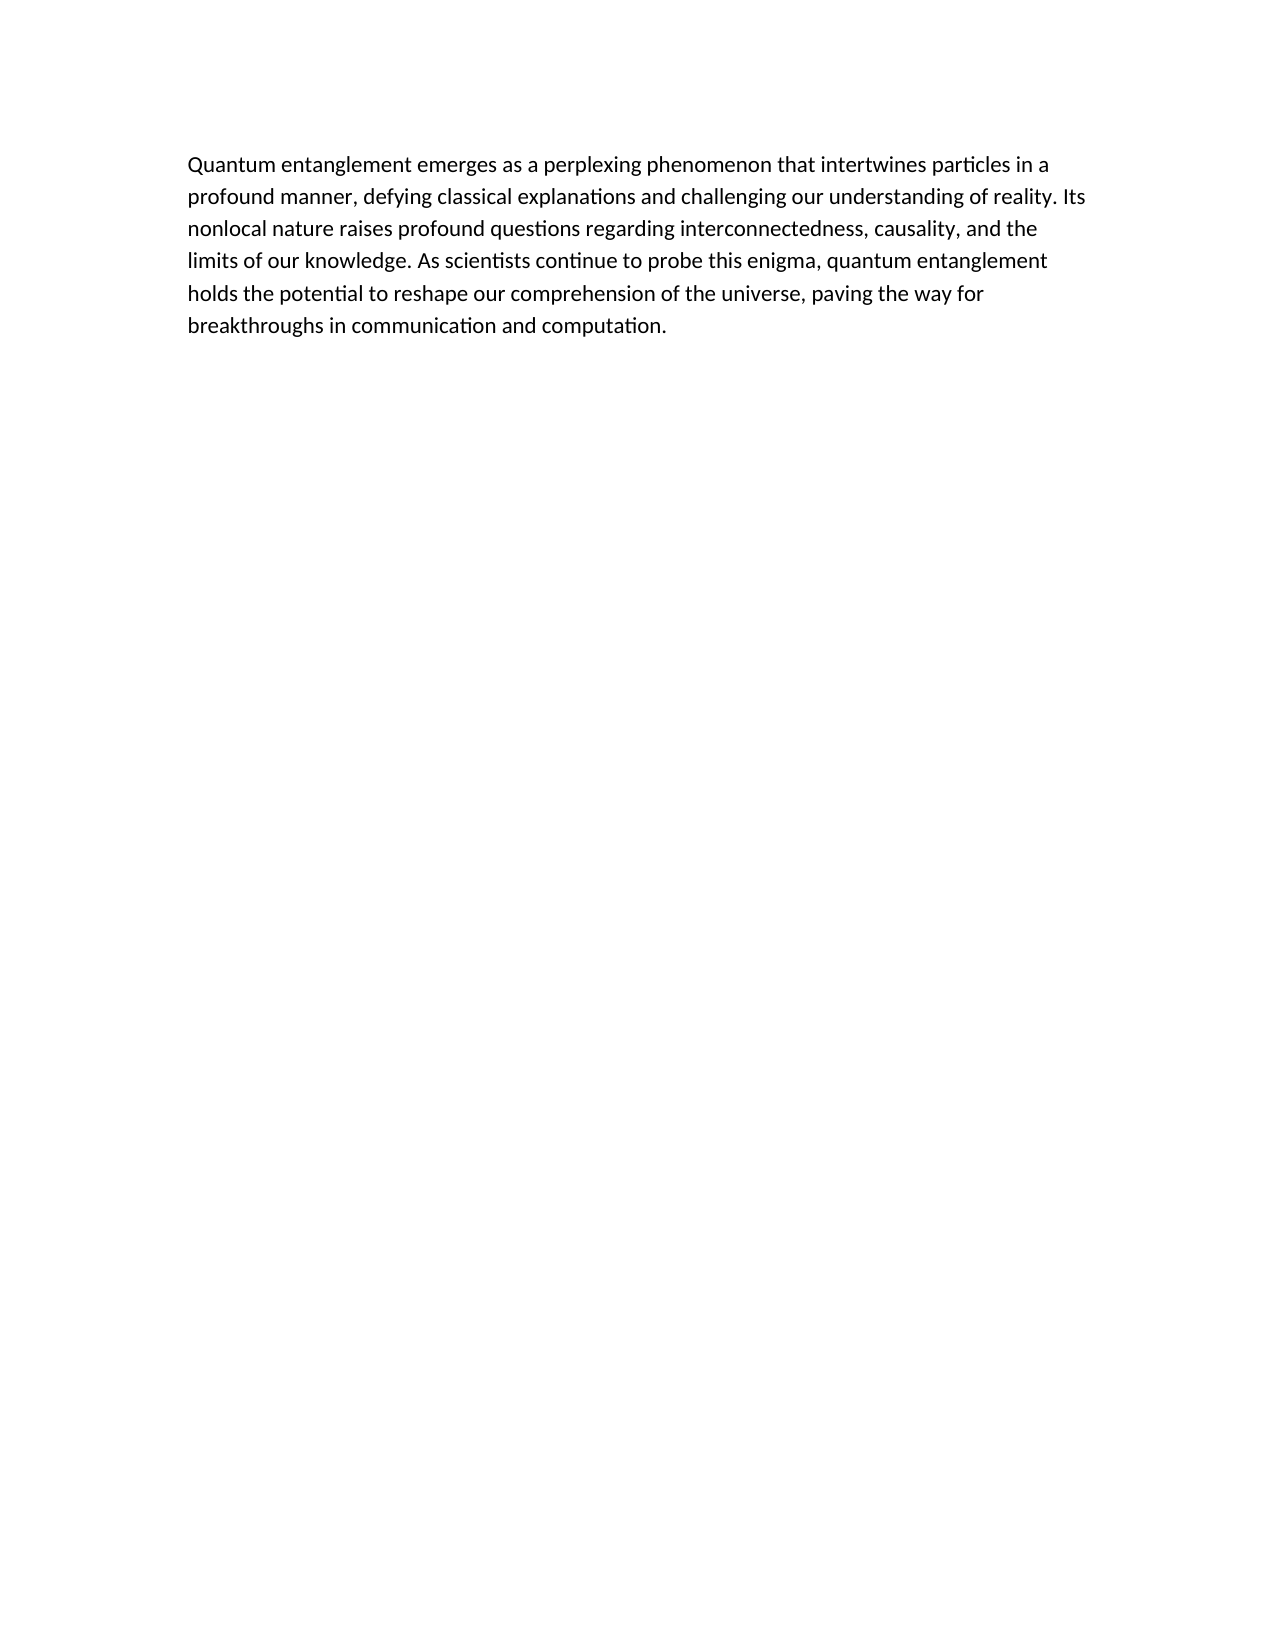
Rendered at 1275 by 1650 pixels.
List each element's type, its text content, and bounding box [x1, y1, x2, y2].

text Quantum entanglement emerges as a perplexing phenomenon that intertwines particles in a profound manner, defying classical explanations and challenging our understanding of reality. Its nonlocal nature raises profound questions regarding interconnectedness, causality, and the limits of our knowledge. As scientists continue to probe this enigma, quantum entanglement holds the potential to reshape our comprehension of the universe, paving the way for breakthroughs in communication and computation. [187, 150, 1087, 339]
